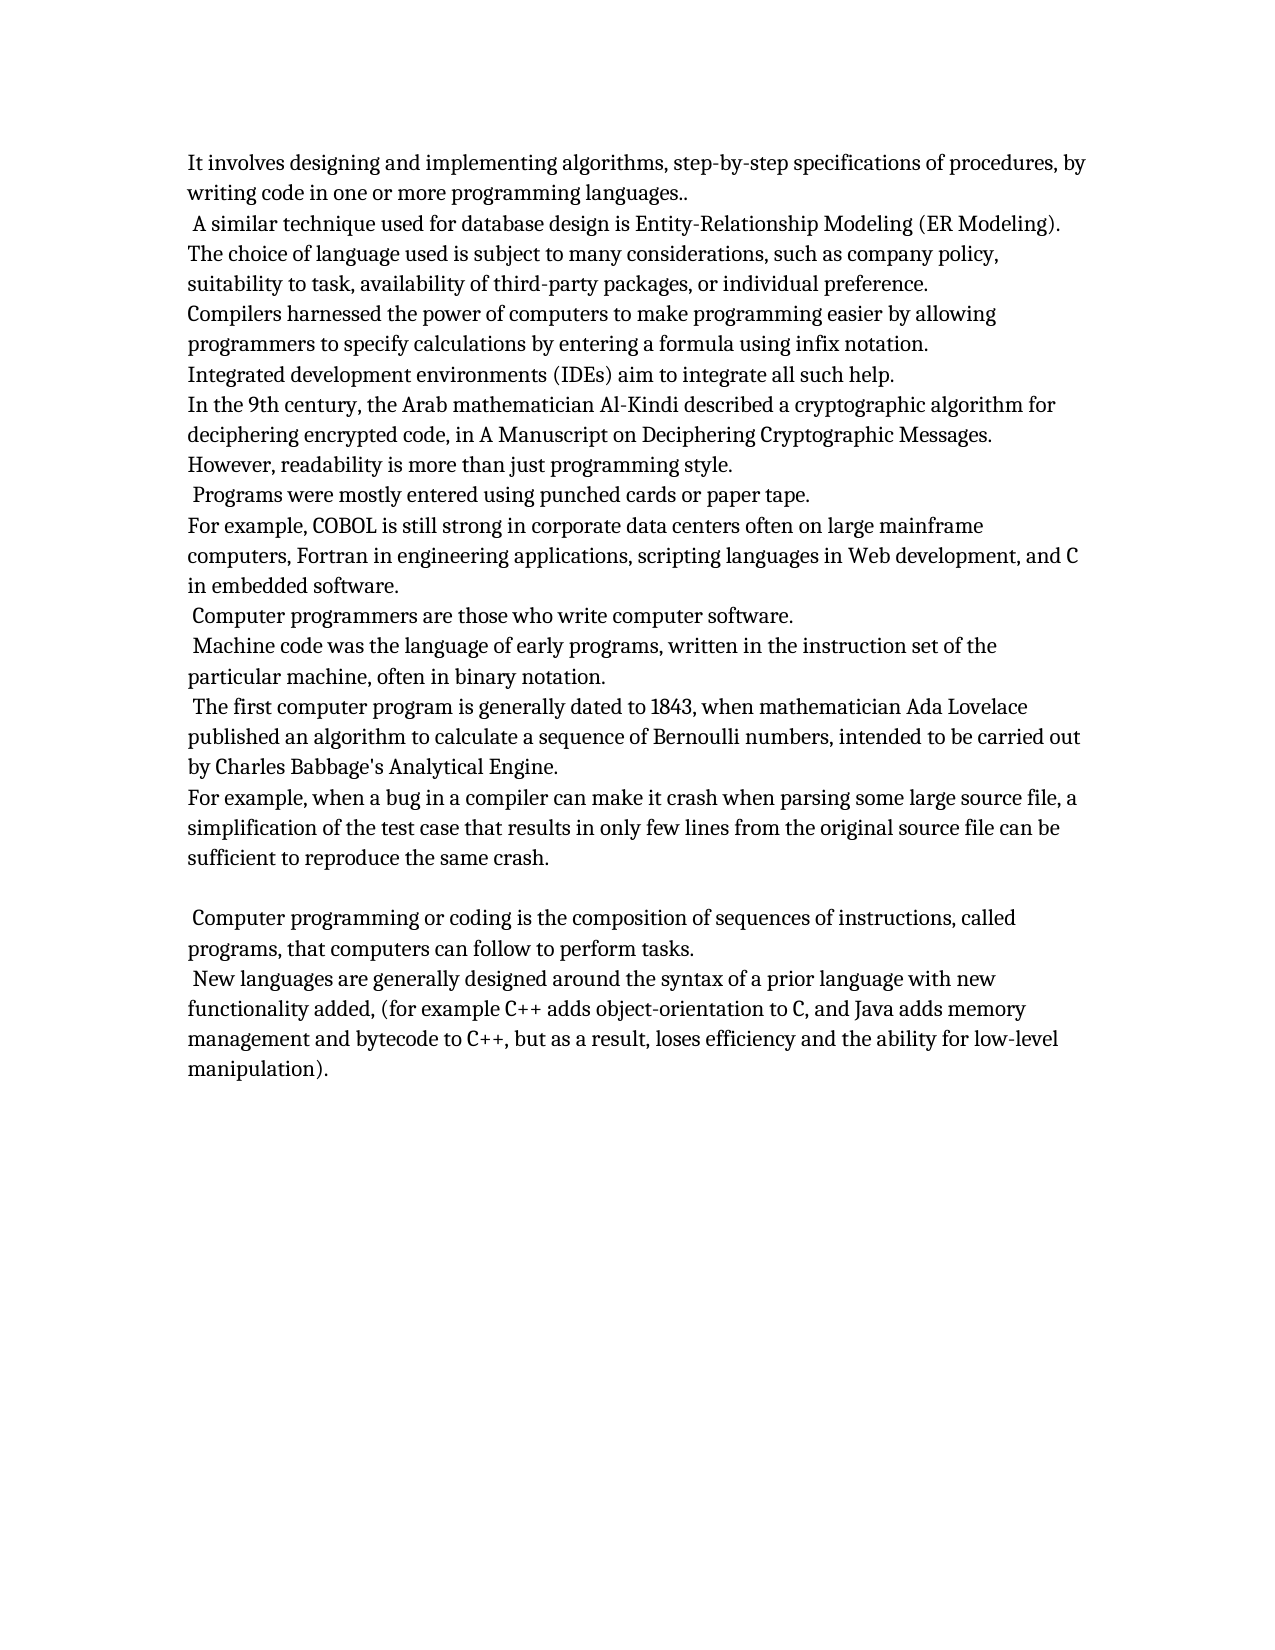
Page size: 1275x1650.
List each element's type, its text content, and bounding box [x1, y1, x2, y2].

text It involves designing and implementing algorithms, step-by-step specifications of procedures, by writing code in one or more programming languages.. A similar technique used for database design is Entity-Relationship Modeling (ER Modeling). The choice of language used is subject to many considerations, such as company policy, suitability to task, availability of third-party packages, or individual preference. Compilers harnessed the power of computers to make programming easier by allowing programmers to specify calculations by entering a formula using infix notation. Integrated development environments (IDEs) aim to integrate all such help. In the 9th century, the Arab mathematician Al-Kindi described a cryptographic algorithm for deciphering encrypted code, in A Manuscript on Deciphering Cryptographic Messages. However, readability is more than just programming style. Programs were mostly entered using punched cards or paper tape. For example, COBOL is still strong in corporate data centers often on large mainframe computers, Fortran in engineering applications, scripting languages in Web development, and C in embedded software. Computer programmers are those who write computer software. Machine code was the language of early programs, written in the instruction set of the particular machine, often in binary notation. The first computer program is generally dated to 1843, when mathematician Ada Lovelace published an algorithm to calculate a sequence of Bernoulli numbers, intended to be carried out by Charles Babbage's Analytical Engine. For example, when a bug in a compiler can make it crash when parsing some large source file, a simplification of the test case that results in only few lines from the original source file can be sufficient to reproduce the same crash. Computer programming or coding is the composition of sequences of instructions, called programs, that computers can follow to perform tasks. New languages are generally designed around the syntax of a prior language with new functionality added, (for example C++ adds object-orientation to C, and Java adds memory management and bytecode to C++, but as a result, loses efficiency and the ability for low-level manipulation). [187, 150, 1087, 1083]
